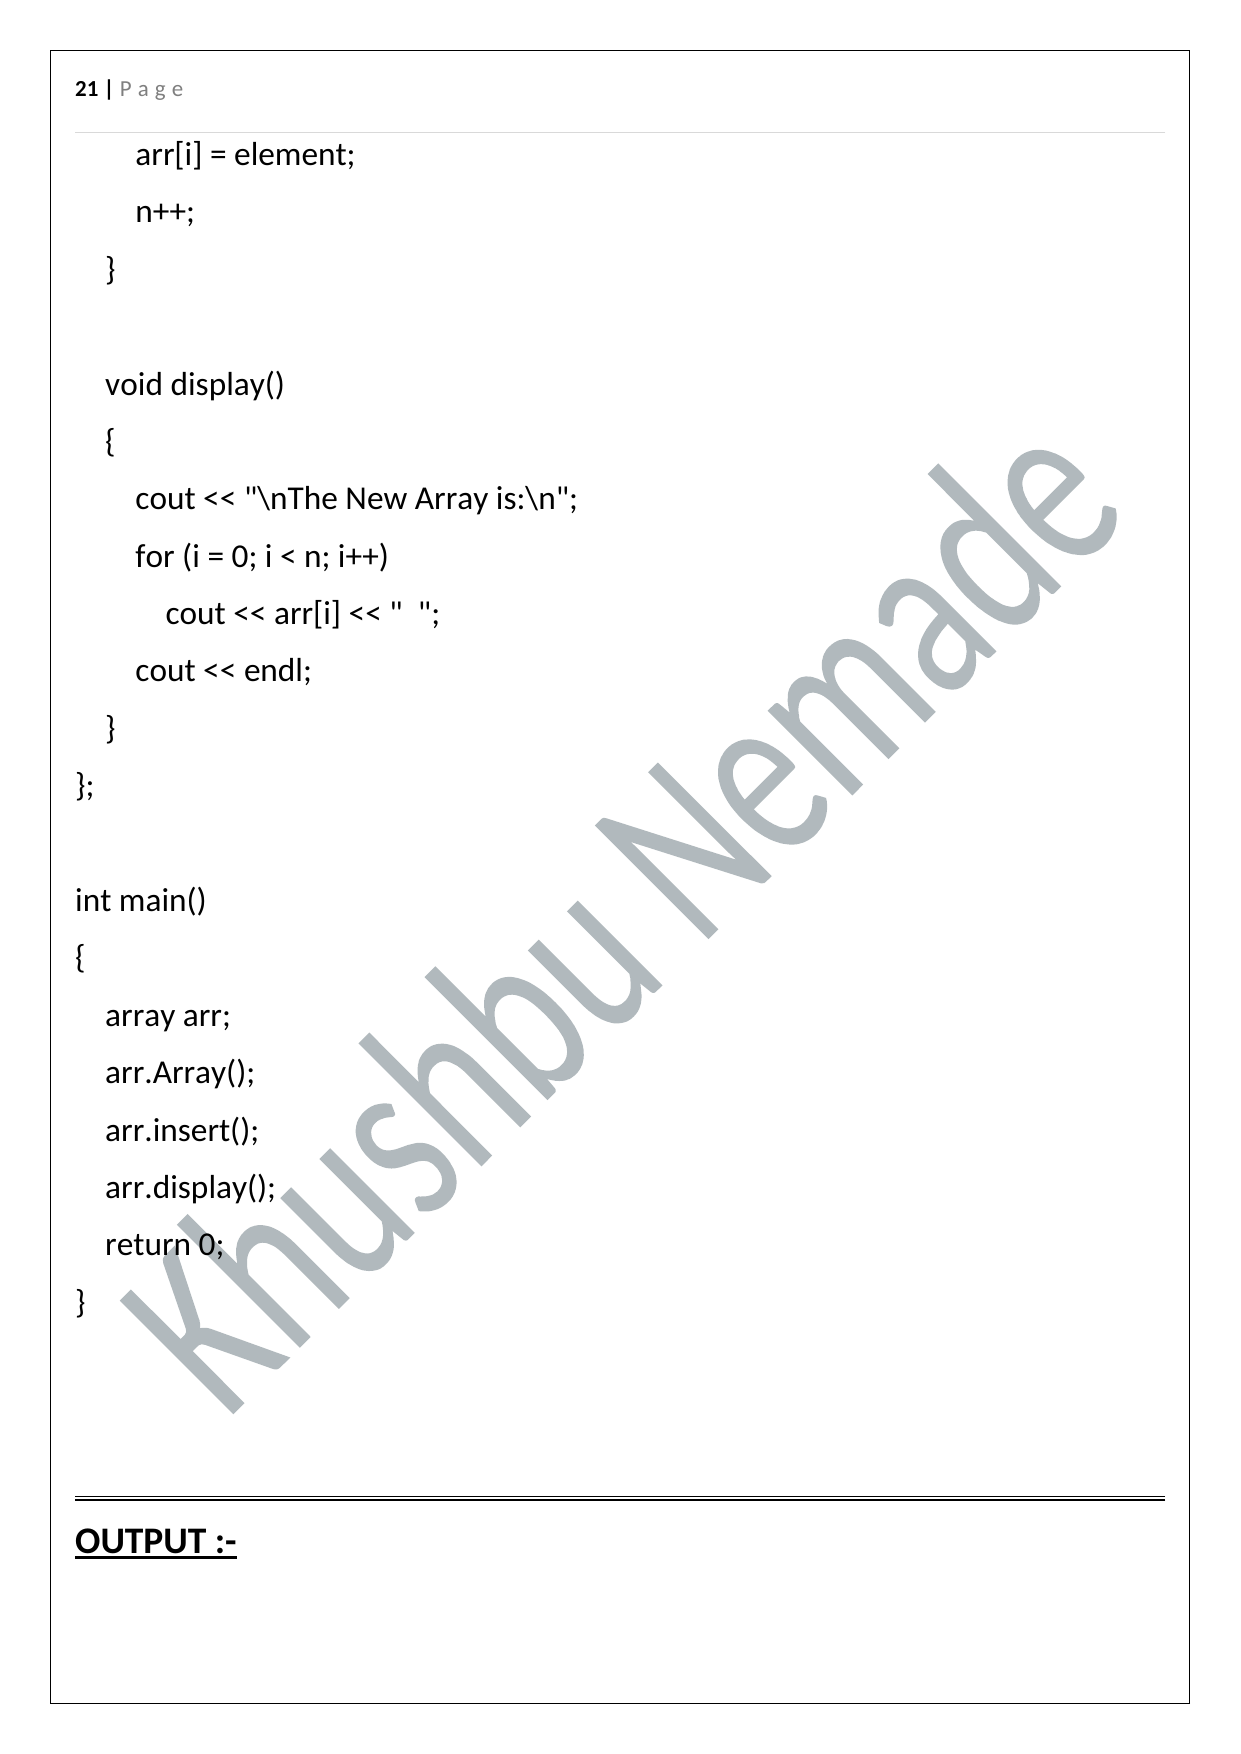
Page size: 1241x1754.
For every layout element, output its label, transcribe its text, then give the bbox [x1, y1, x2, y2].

text }; [75, 764, 1165, 805]
text { [75, 420, 1165, 461]
text { [75, 936, 1165, 977]
text } [75, 707, 1165, 748]
text } [75, 248, 1165, 288]
text cout << arr[i] << " "; [75, 592, 1165, 633]
text return 0; [75, 1223, 1165, 1264]
text int main() [75, 879, 1165, 920]
text } [75, 1281, 1165, 1322]
text OUTPUT :- [75, 1517, 1165, 1563]
text arr[i] = element; [75, 133, 1165, 174]
text array arr; [75, 994, 1165, 1034]
text cout << endl; [75, 649, 1165, 690]
text cout << "\nThe New Array is:\n"; [75, 477, 1165, 518]
text arr.display(); [75, 1166, 1165, 1207]
text for (i = 0; i < n; i++) [75, 535, 1165, 575]
text n++; [75, 190, 1165, 231]
text arr.insert(); [75, 1109, 1165, 1149]
text arr.Array(); [75, 1051, 1165, 1092]
text void display() [75, 362, 1165, 403]
